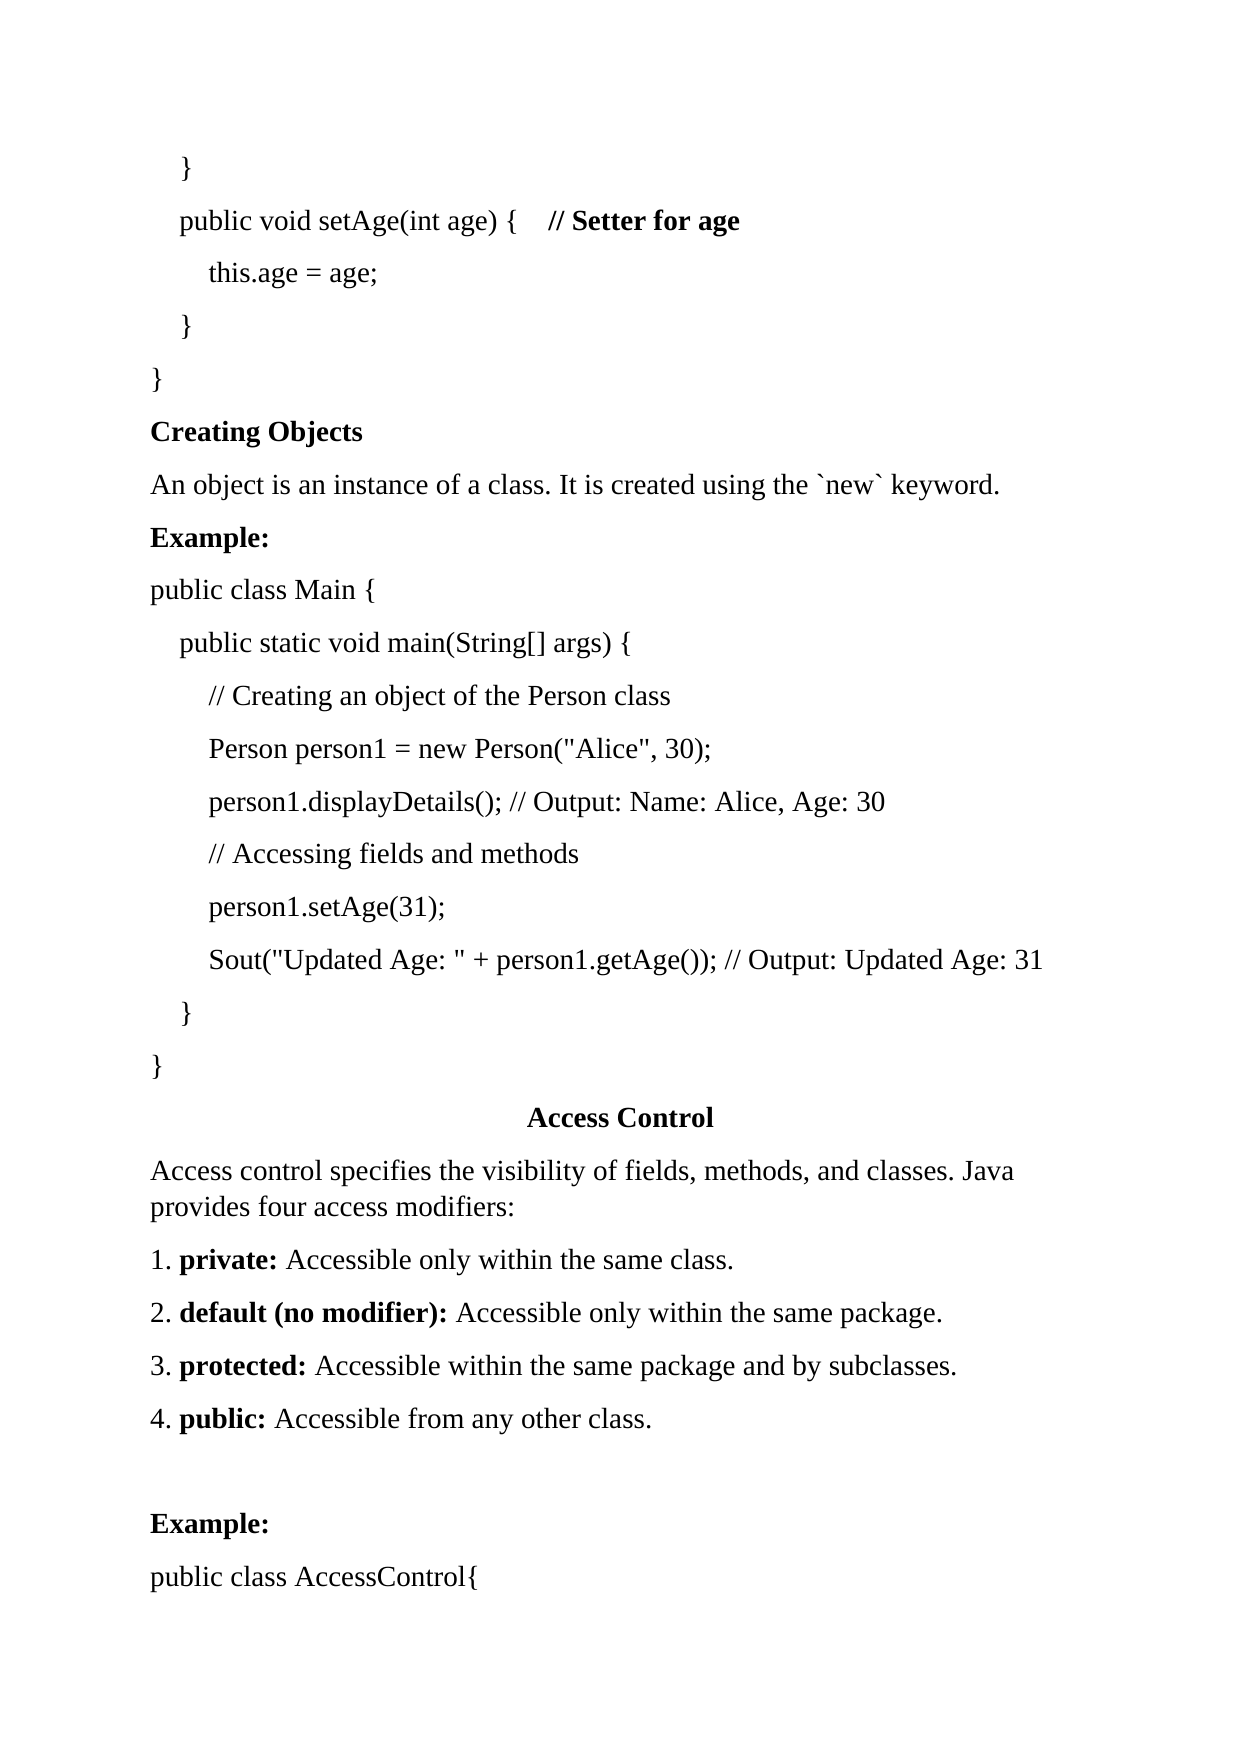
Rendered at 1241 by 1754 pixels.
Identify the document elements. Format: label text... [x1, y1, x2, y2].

text } [150, 150, 1090, 183]
text An object is an instance of a class. It is created using the `new` keyword. [150, 467, 1090, 500]
text 4. public: Accessible from any other class. [150, 1401, 1090, 1434]
text Sout("Updated Age: " + person1.getAge()); // Output: Updated Age: 31 [150, 942, 1090, 976]
text public class Main { [150, 572, 1090, 606]
text Creating Objects [150, 414, 1090, 448]
text } [150, 308, 1090, 342]
text person1.displayDetails(); // Output: Name: Alice, Age: 30 [150, 784, 1090, 817]
text Example: [150, 520, 1090, 553]
text 2. default (no modifier): Accessible only within the same package. [150, 1295, 1090, 1329]
text // Creating an object of the Person class [150, 678, 1090, 712]
text } [150, 361, 1090, 395]
text Access control specifies the visibility of fields, methods, and classes. Java provides four access modifiers: [150, 1153, 1090, 1223]
text 3. protected: Accessible within the same package and by subclasses. [150, 1348, 1090, 1382]
text Example: [150, 1506, 1090, 1540]
text Access Control [150, 1101, 1090, 1134]
text } [150, 995, 1090, 1028]
text // Accessing fields and methods [150, 837, 1090, 870]
text public void setAge(int age) { // Setter for age [150, 203, 1090, 236]
text public class AccessControl{ [150, 1559, 1090, 1593]
text 1. private: Accessible only within the same class. [150, 1242, 1090, 1276]
text Person person1 = new Person("Alice", 30); [150, 731, 1090, 764]
text this.age = age; [150, 256, 1090, 289]
text person1.setAge(31); [150, 889, 1090, 923]
text public static void main(String[] args) { [150, 625, 1090, 659]
text } [150, 1048, 1090, 1081]
